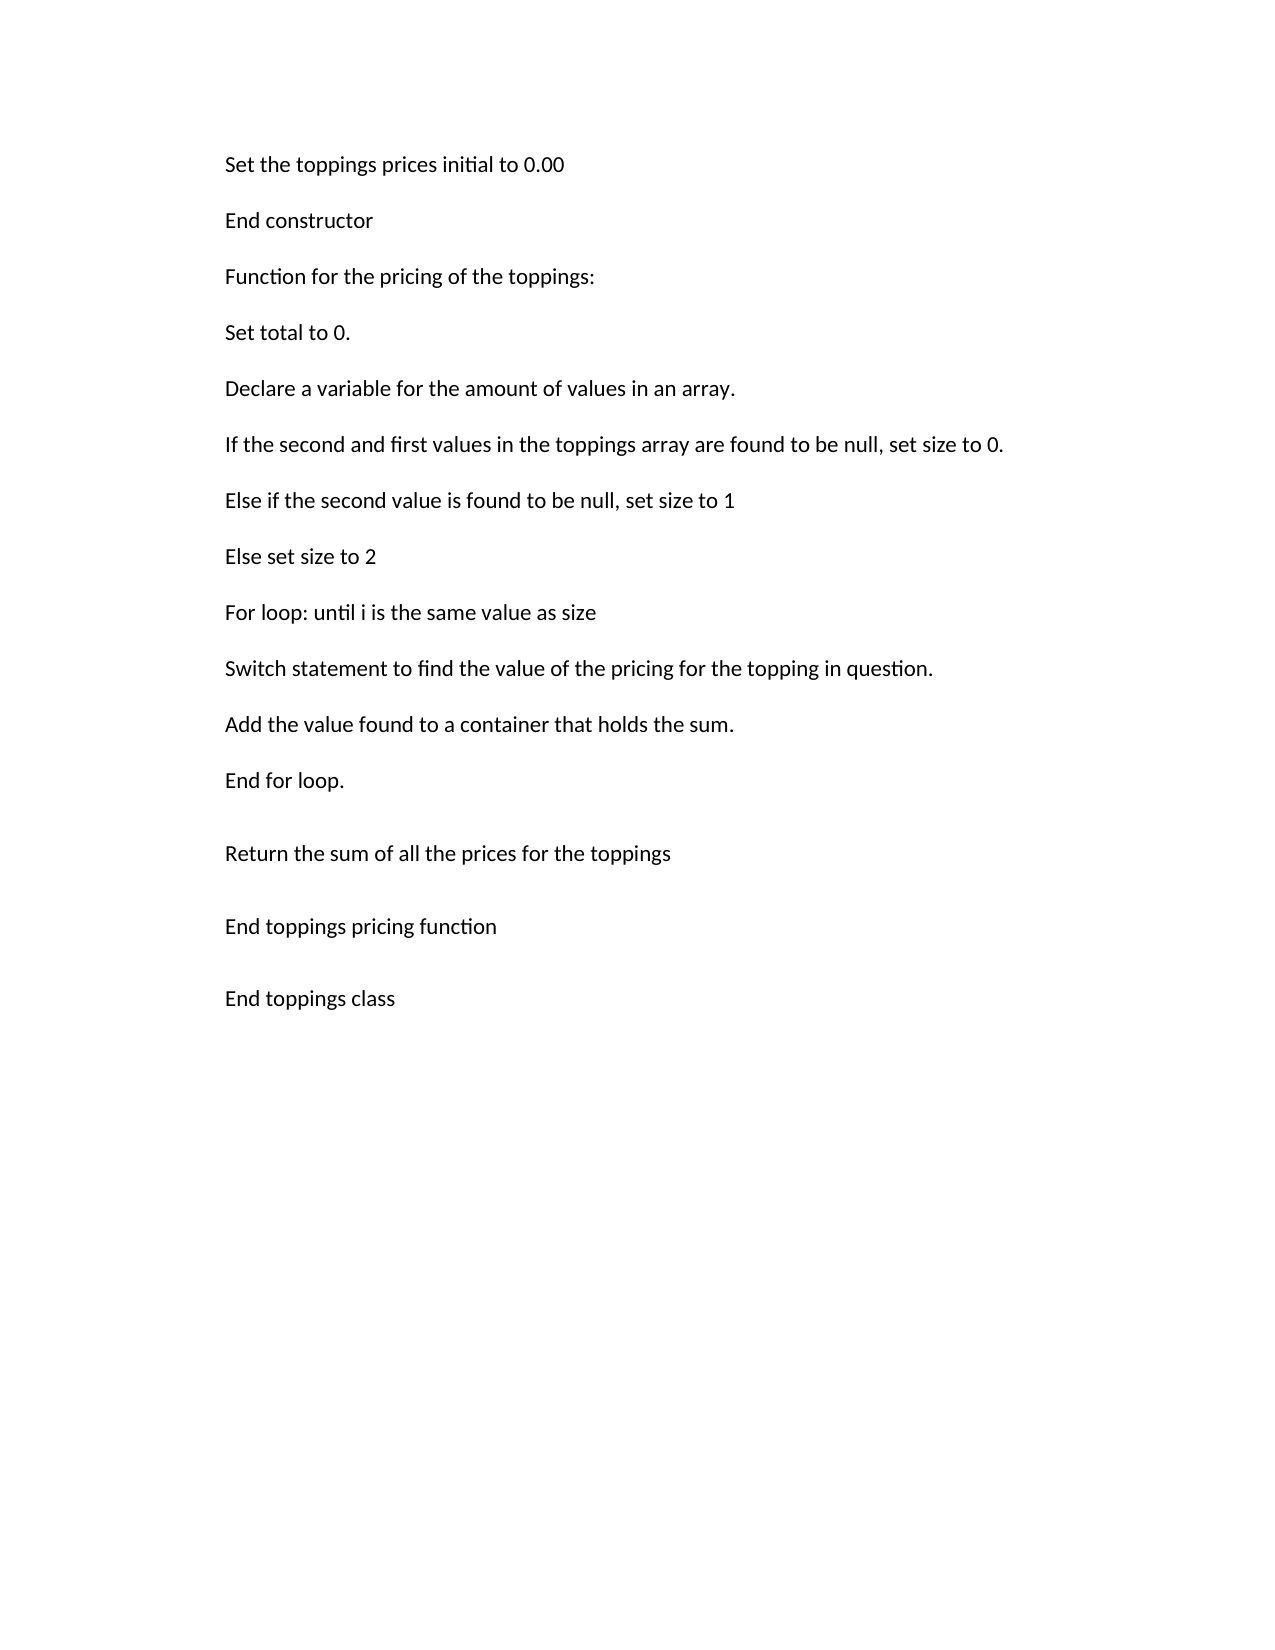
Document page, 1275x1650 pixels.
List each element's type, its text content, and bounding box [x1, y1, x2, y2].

text End toppings class [150, 984, 1125, 1013]
text End toppings pricing function [150, 912, 1125, 940]
list Else if the second value is found to be null, set size to 1 [225, 486, 1125, 514]
list Set the toppings prices initial to 0.00 [225, 150, 1125, 178]
list Else set size to 2 [225, 542, 1125, 570]
list Switch statement to find the value of the pricing for the topping in question. [225, 654, 1125, 682]
list End constructor [225, 206, 1125, 234]
list Set total to 0. [225, 318, 1125, 346]
list Function for the pricing of the toppings: [225, 262, 1125, 290]
list If the second and first values in the toppings array are found to be null, set size to 0. [225, 430, 1125, 458]
list Declare a variable for the amount of values in an array. [225, 374, 1125, 402]
list End for loop. [225, 766, 1125, 794]
list Add the value found to a container that holds the sum. [225, 710, 1125, 738]
text Return the sum of all the prices for the toppings [150, 839, 1125, 867]
list For loop: until i is the same value as size [225, 598, 1125, 626]
